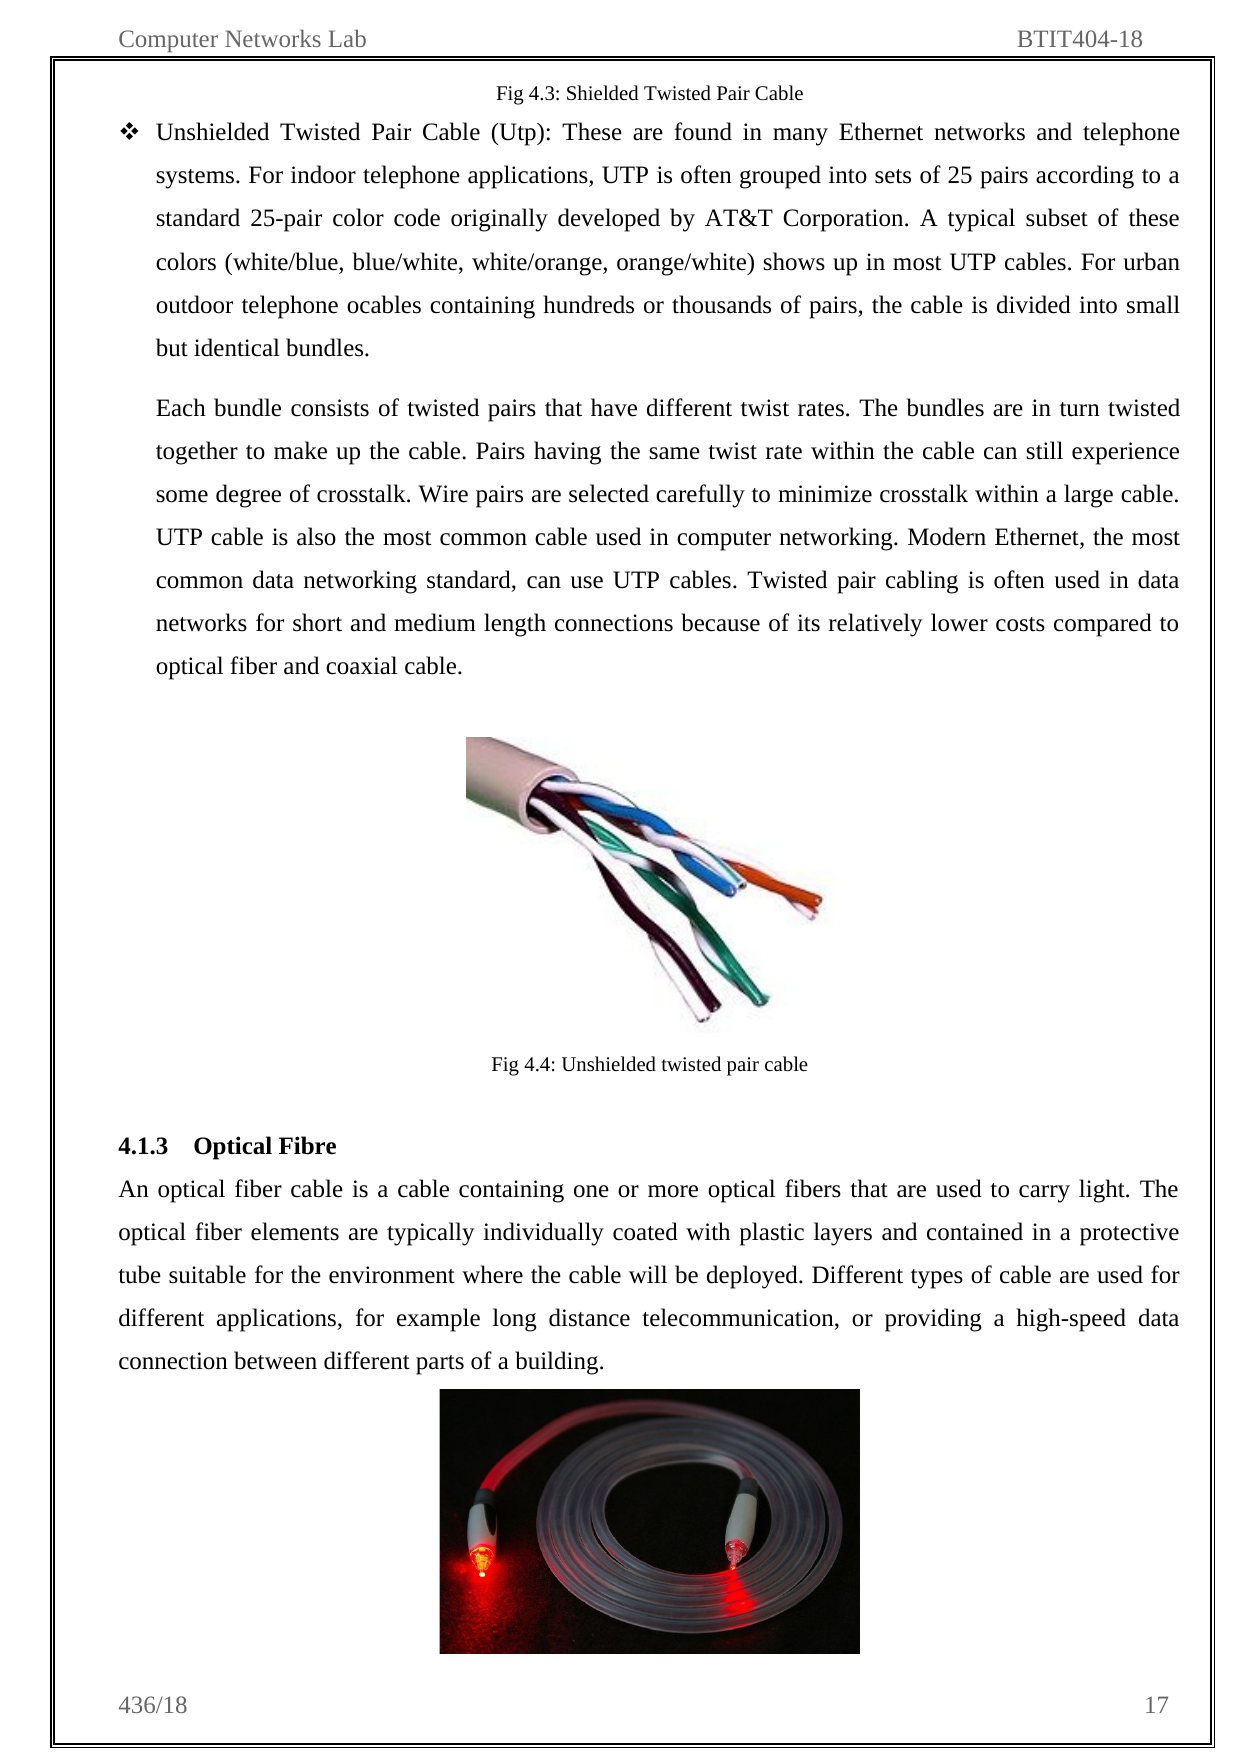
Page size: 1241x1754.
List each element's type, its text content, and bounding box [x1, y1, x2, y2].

picture [439, 1389, 860, 1654]
text An optical fiber cable is a cable containing one or more optical fibers that are used to carry light. The optical fiber elements are typically individually coated with plastic layers and contained in a protective tube suitable for the environment where the cable will be deployed. Different types of cable are used for different applications, for example long distance telecommunication, or providing a high-speed data connection between different parts of a building. [118, 1174, 1181, 1375]
text Fig 4.4: Unshielded twisted pair cable [118, 1052, 1181, 1076]
text Each bundle consists of twisted pairs that have different twist rates. The bundles are in turn twisted together to make up the cable. Pairs having the same twist rate within the cable can still experience some degree of crosstalk. Wire pairs are selected carefully to minimize crosstalk within a large cable. UTP cable is also the most common cable used in computer networking. Modern Ethernet, the most common data networking standard, can use UTP cables. Twisted pair cabling is often used in data networks for short and medium length connections because of its relatively lower costs compared to optical fiber and coaxial cable. [156, 393, 1181, 680]
picture [466, 737, 834, 1038]
list Unshielded Twisted Pair Cable (Utp): These are found in many Ethernet networks and telephone systems. For indoor telephone applications, UTP is often grouped into sets of 25 pairs according to a standard 25-pair color code originally developed by AT&T Corporation. A typical subset of these colors (white/blue, blue/white, white/orange, orange/white) shows up in most UTP cables. For urban outdoor telephone ocables containing hundreds or thousands of pairs, the cable is divided into small but identical bundles. [118, 117, 1181, 362]
text 4.1.3 Optical Fibre [118, 1131, 1181, 1159]
text Fig 4.3: Shielded Twisted Pair Cable [118, 81, 1181, 105]
